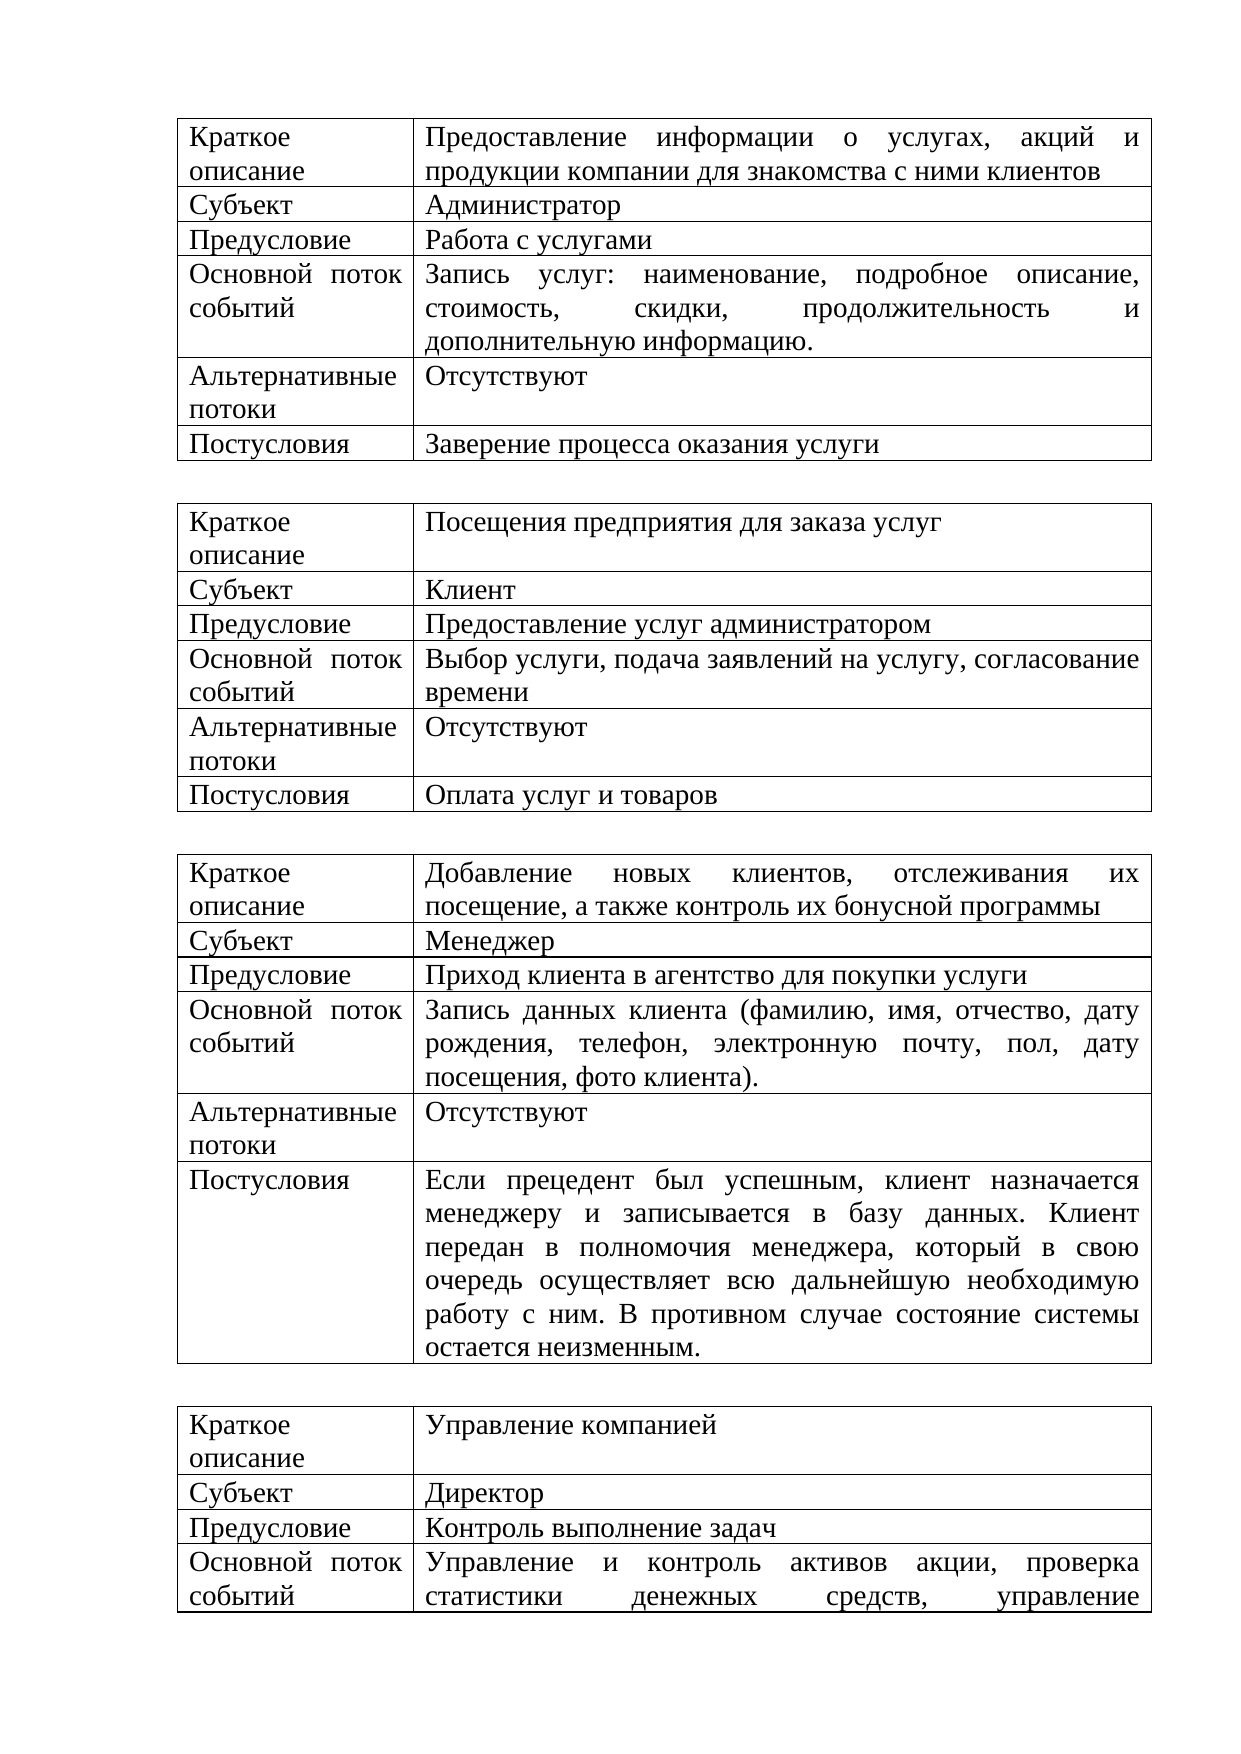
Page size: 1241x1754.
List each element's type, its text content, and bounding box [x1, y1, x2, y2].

table_header Посещения предприятия для заказа услуг [414, 504, 1151, 571]
table_cell Запись услуг: наименование, подробное описание, стоимость, скидки, продолжительность и дополнительную информацию. [414, 256, 1151, 357]
table_cell Оплата услуг и товаров [414, 777, 1151, 811]
table_header Добавление новых клиентов, отслеживания их посещение, а также контроль их бонусной программы [414, 855, 1151, 922]
table_cell Менеджер [414, 923, 1151, 956]
table_cell Субъект [178, 572, 413, 605]
table_cell Субъект [178, 1475, 413, 1509]
table_header Управление компанией [414, 1407, 1151, 1474]
table_cell Если прецедент был успешным, клиент назначается менеджеру и записывается в базу данных. Клиент передан в полномочия менеджера, который в свою очередь осуществляет всю дальнейшую необходимую работу с ним. В противном случае состояние системы остается неизменным. [414, 1162, 1151, 1363]
table_cell Предусловие [178, 958, 413, 991]
table_header Краткое описание [178, 504, 413, 571]
table_cell Субъект [178, 923, 413, 956]
table_cell Запись данных клиента (фамилию, имя, отчество, дату рождения, телефон, электронную почту, пол, дату посещения, фото клиента). [414, 992, 1151, 1093]
table_header Предоставление информации о услугах, акций и продукции компании для знакомства с ними клиентов [414, 119, 1151, 186]
table_cell Отсутствуют [414, 1094, 1151, 1161]
table_cell Основной поток событий [178, 992, 413, 1093]
table_cell Отсутствуют [414, 709, 1151, 776]
table_cell Субъект [178, 187, 413, 221]
table_cell Работа с услугами [414, 222, 1151, 255]
table_cell Приход клиента в агентство для покупки услуги [414, 958, 1151, 991]
table_cell Выбор услуги, подача заявлений на услугу, согласование времени [414, 641, 1151, 708]
table_cell Предусловие [178, 222, 413, 255]
table_cell Контроль выполнение задач [414, 1510, 1151, 1543]
table_cell Предусловие [178, 606, 413, 640]
table_cell Клиент [414, 572, 1151, 605]
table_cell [414, 1544, 1151, 1611]
table_cell Альтернативные потоки [178, 1094, 413, 1161]
table_cell Постусловия [178, 426, 413, 460]
table_cell Альтернативные потоки [178, 709, 413, 776]
table_cell Основной поток событий [178, 641, 413, 708]
table_cell Предоставление услуг администратором [414, 606, 1151, 640]
table_cell Заверение процесса оказания услуги [414, 426, 1151, 460]
table_cell Альтернативные потоки [178, 358, 413, 425]
table_header Краткое описание [178, 855, 413, 922]
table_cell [178, 1544, 413, 1611]
table_cell Постусловия [178, 777, 413, 811]
table_header Краткое описание [178, 1407, 413, 1474]
table_cell Администратор [414, 187, 1151, 221]
table_cell Предусловие [178, 1510, 413, 1543]
table_cell Основной поток событий [178, 256, 413, 357]
table_cell Директор [414, 1475, 1151, 1509]
table_cell Постусловия [178, 1162, 413, 1363]
table_header Краткое описание [178, 119, 413, 186]
table_cell Отсутствуют [414, 358, 1151, 425]
